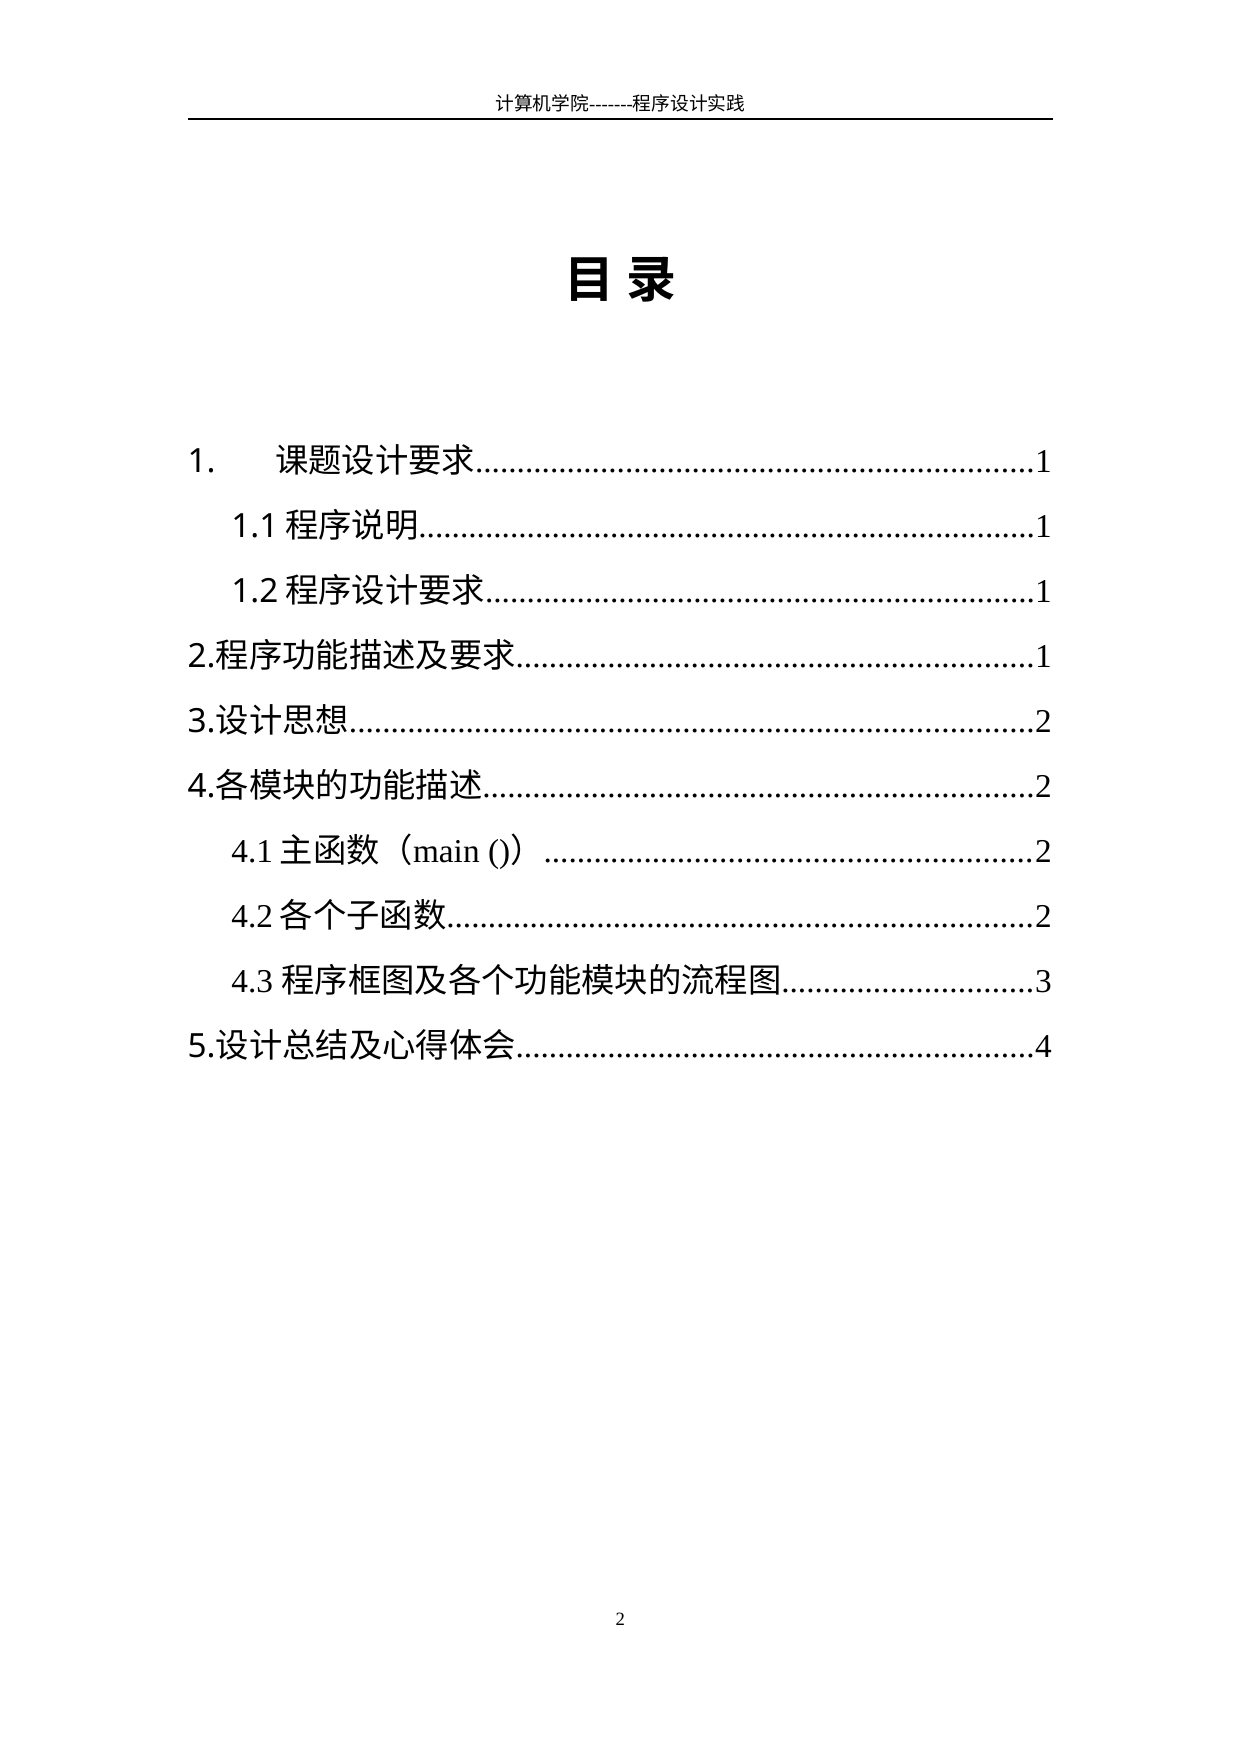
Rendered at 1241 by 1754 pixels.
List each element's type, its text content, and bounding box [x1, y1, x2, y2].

text 4.各模块的功能描述 2 [187, 751, 1053, 816]
text 4.1主函数（main ()） 2 [231, 816, 1053, 881]
text 目 录 [187, 227, 1053, 324]
text 5.设计总结及心得体会 4 [187, 1011, 1053, 1076]
text 1. 课题设计要求 1 [187, 426, 1053, 491]
text 1.1程序说明 1 [231, 491, 1053, 556]
text 1.2程序设计要求 1 [231, 556, 1053, 621]
text 4.2各个子函数 2 [231, 881, 1053, 946]
text 2.程序功能描述及要求 1 [187, 621, 1053, 686]
text 4.3 程序框图及各个功能模块的流程图 3 [231, 946, 1053, 1011]
text 3.设计思想 2 [187, 686, 1053, 751]
